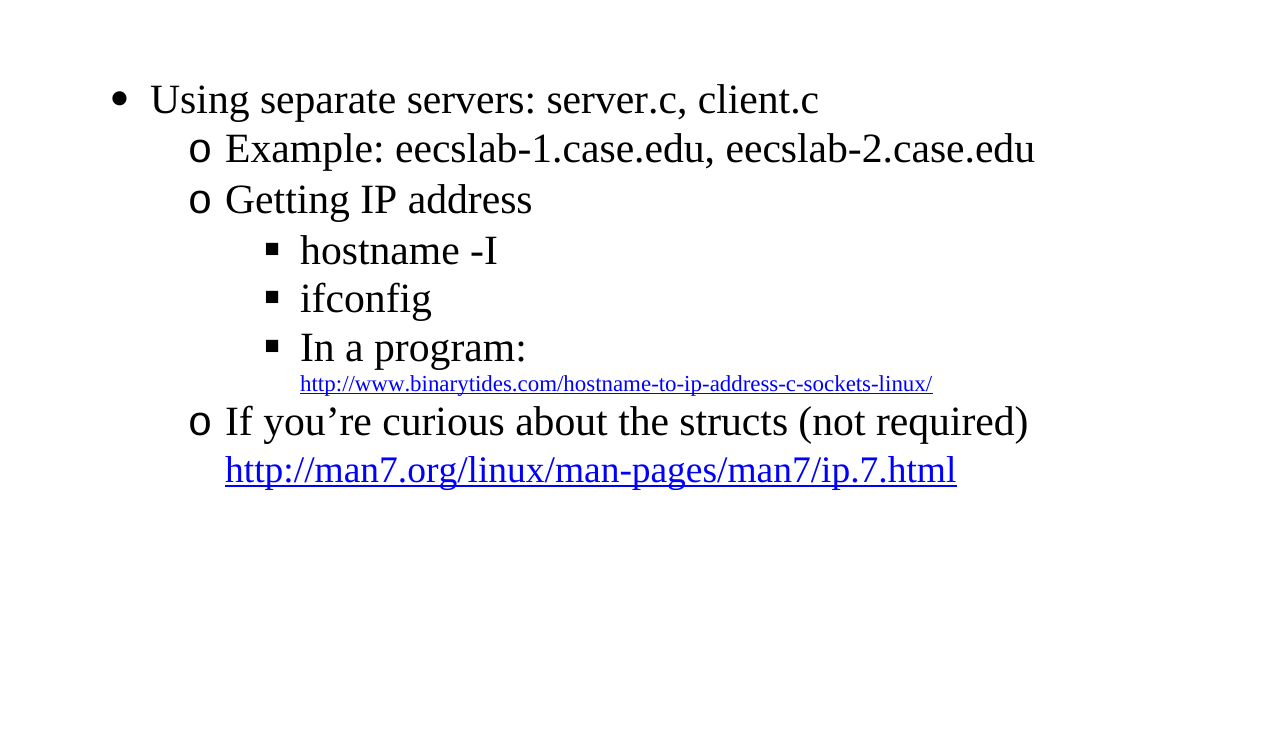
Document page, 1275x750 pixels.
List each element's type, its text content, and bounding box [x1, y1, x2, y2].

list hostname -I [262, 226, 1200, 274]
list http://man7.org/linux/man-pages/man7/ip.7.html [225, 448, 1200, 491]
list ifconfig [262, 274, 1200, 322]
list In a program: [262, 322, 1200, 370]
list http://www.binarytides.com/hostname-to-ip-address-c-sockets-linux/ [300, 370, 1200, 396]
list Example: eecslab-1.case.edu, eecslab-2.case.edu [187, 123, 1200, 174]
list If you’re curious about the structs (not required) [187, 396, 1200, 448]
list Using separate servers: server.c, client.c [112, 75, 1200, 123]
list Getting IP address [187, 174, 1200, 226]
